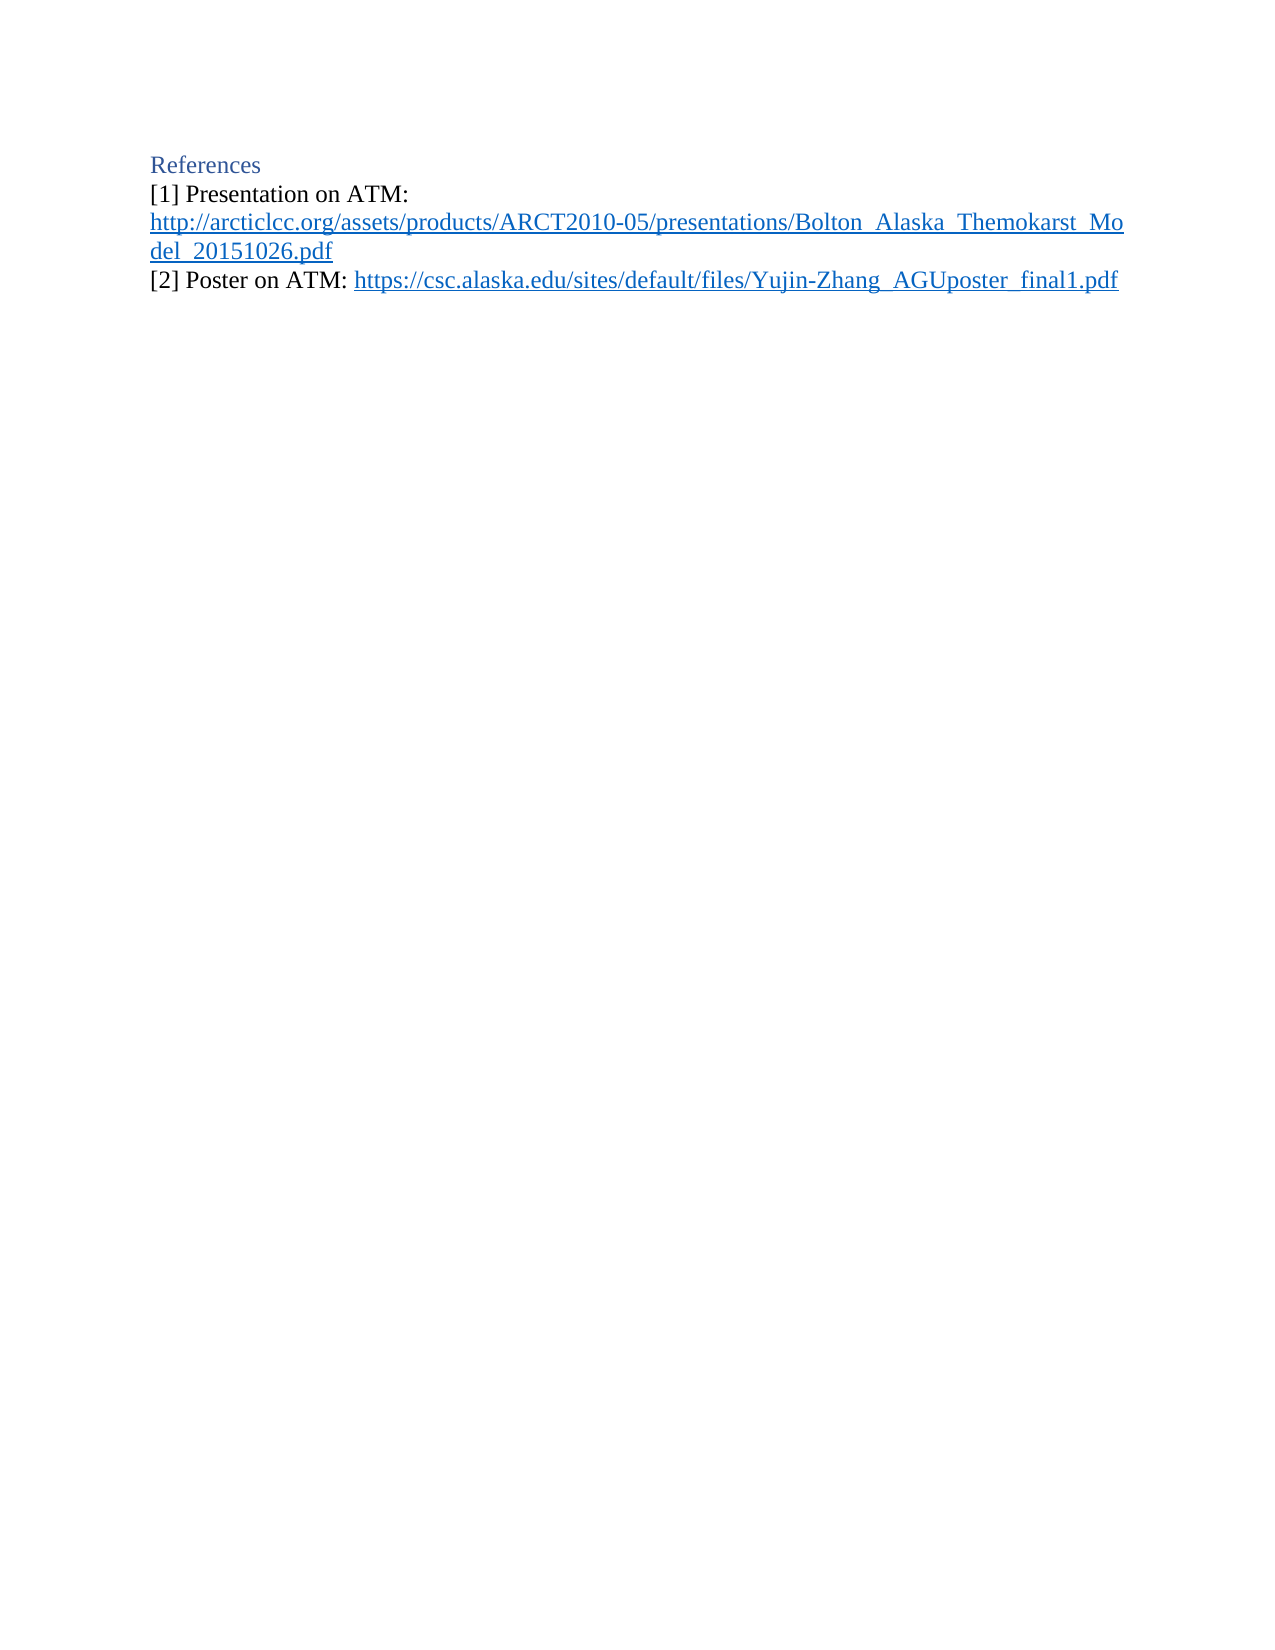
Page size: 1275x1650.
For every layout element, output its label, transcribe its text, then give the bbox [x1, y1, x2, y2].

text [2] Poster on ATM: https://csc.alaska.edu/sites/default/files/Yujin-Zhang_AGUposter_final1.pdf [150, 265, 1125, 294]
subtitle References [150, 150, 1125, 179]
text [1] Presentation on ATM: http://arcticlcc.org/assets/products/ARCT2010-05/presentations/Bolton_Alaska_Themokarst_Model_20151026.pdf [150, 179, 1125, 265]
